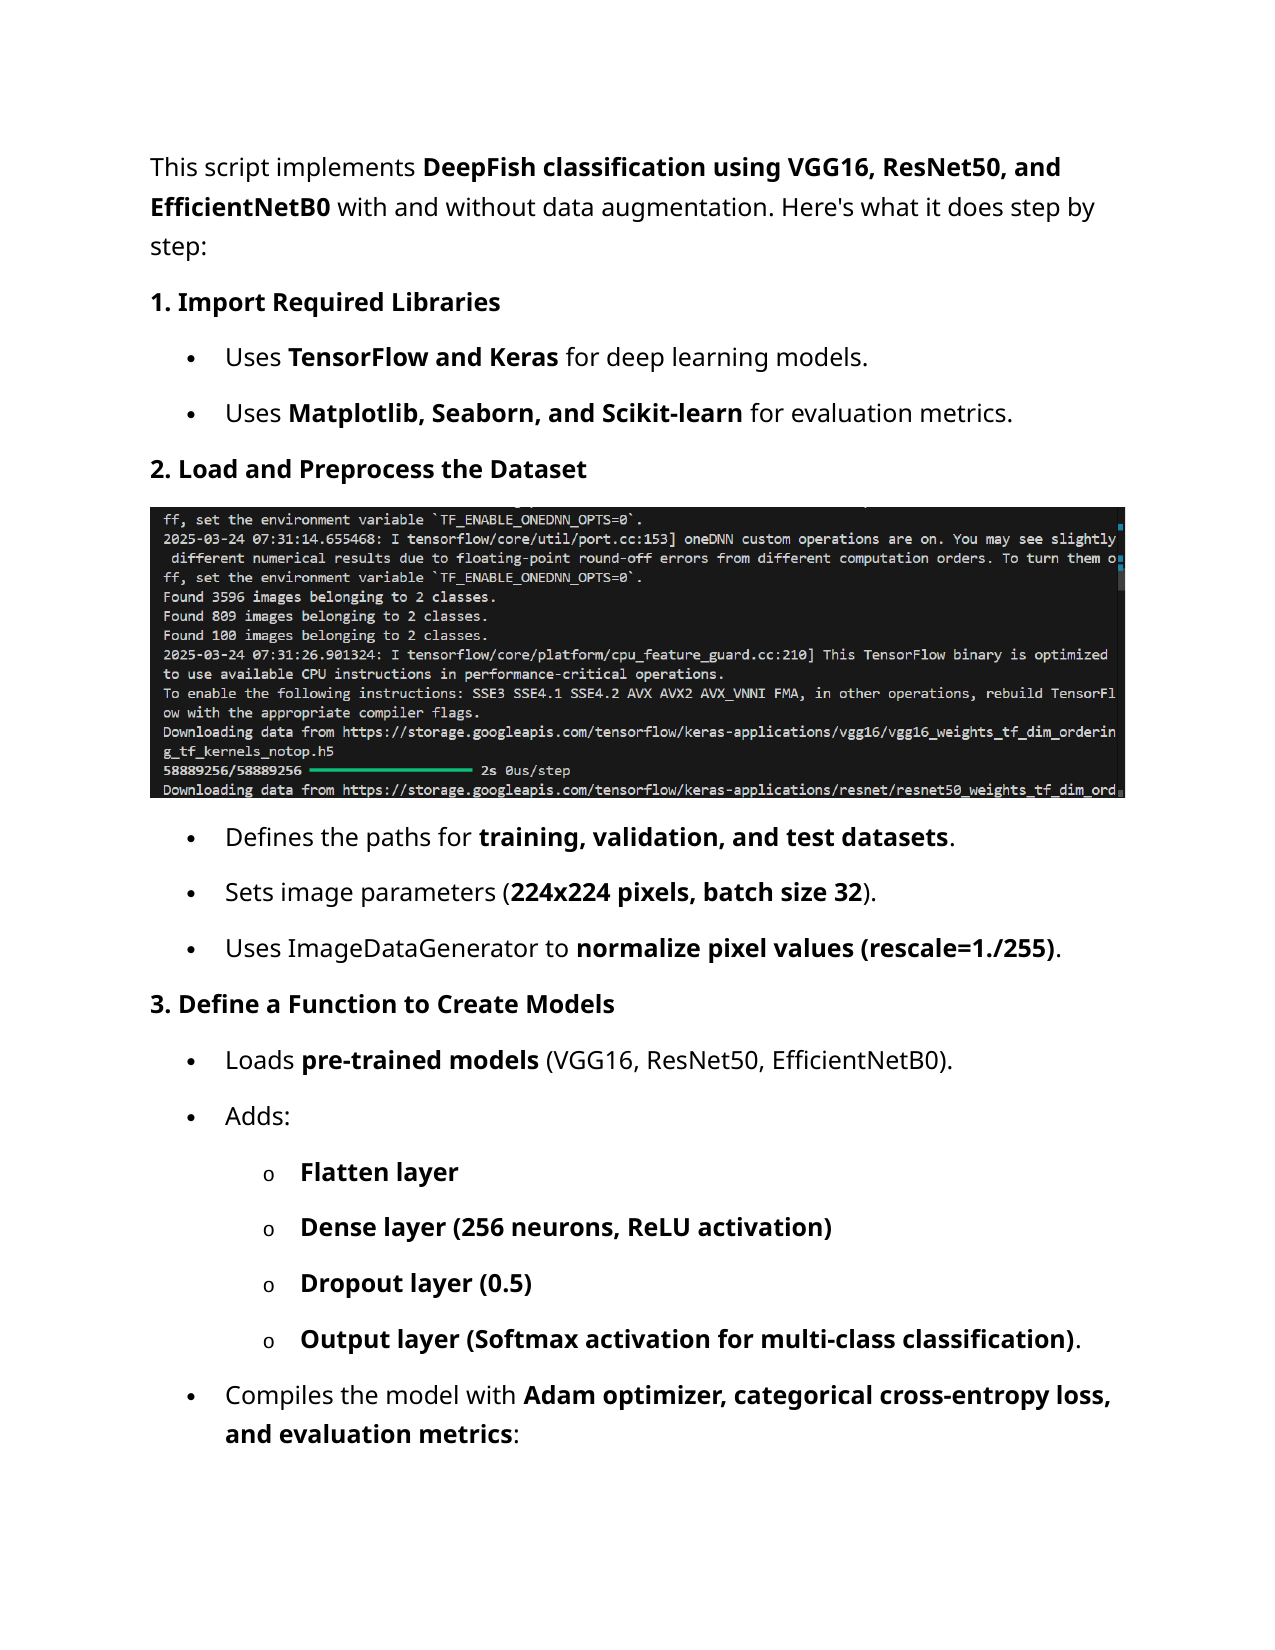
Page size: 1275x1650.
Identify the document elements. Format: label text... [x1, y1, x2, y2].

list Loads pre-trained models (VGG16, ResNet50, EfficientNetB0). [187, 1043, 1125, 1077]
list Compiles the model with Adam optimizer, categorical cross-entropy loss, and evaluation metrics: [187, 1378, 1125, 1451]
list Sets image parameters (224x224 pixels, batch size 32). [187, 875, 1125, 909]
list Defines the paths for training, validation, and test datasets. [187, 819, 1125, 853]
text 1. Import Required Libraries [150, 284, 1125, 318]
text 3. Define a Function to Create Models [150, 987, 1125, 1021]
text This script implements DeepFish classification using VGG16, ResNet50, and EfficientNetB0 with and without data augmentation. Here's what it does step by step: [150, 150, 1125, 262]
list Adds: [187, 1098, 1125, 1132]
list Output layer (Softmax activation for multi-class classification). [262, 1322, 1125, 1356]
list Uses Matplotlib, Seaborn, and Scikit-learn for evaluation metrics. [187, 396, 1125, 430]
list Flatten layer [262, 1154, 1125, 1188]
picture [150, 507, 1125, 798]
text 2. Load and Preprocess the Dataset [150, 452, 1125, 486]
list Dropout layer (0.5) [262, 1266, 1125, 1300]
list Dense layer (256 neurons, ReLU activation) [262, 1210, 1125, 1244]
list Uses TensorFlow and Keras for deep learning models. [187, 340, 1125, 374]
list Uses ImageDataGenerator to normalize pixel values (rescale=1./255). [187, 931, 1125, 965]
